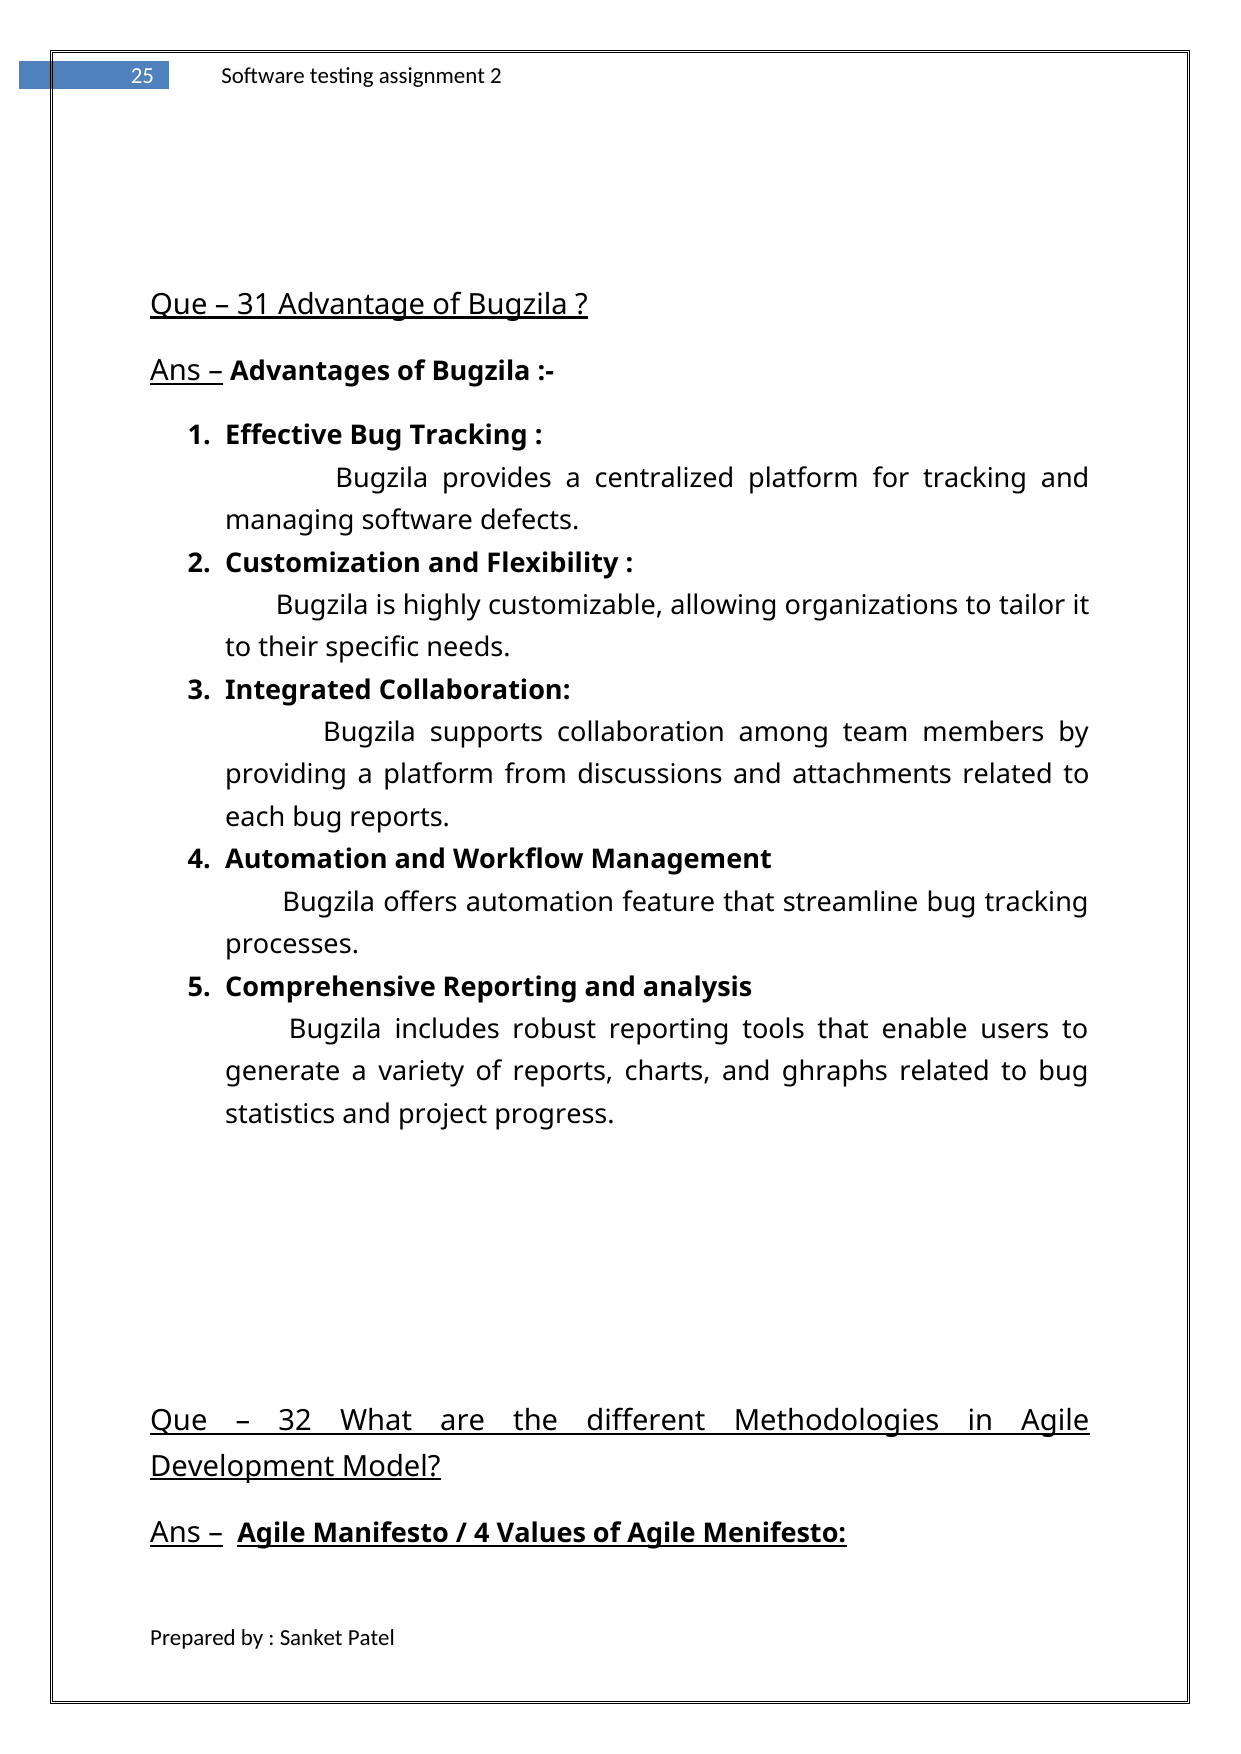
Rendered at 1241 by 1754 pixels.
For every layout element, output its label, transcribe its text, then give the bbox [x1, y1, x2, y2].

list Comprehensive Reporting and analysis [187, 967, 1090, 1004]
list Bugzila supports collaboration among team members by providing a platform from discussions and attachments related to each bug reports. [225, 713, 1090, 834]
text Que – 32 What are the different Methodologies in Agile Development Model? [150, 1399, 1090, 1433]
text Que – 31 Advantage of Bugzila ? [150, 283, 1090, 323]
text Ans – Advantages of Bugzila :- [150, 349, 1090, 389]
list Bugzila provides a centralized platform for tracking and managing software defects. [225, 458, 1090, 537]
list Customization and Flexibility : [187, 543, 1090, 580]
list Bugzila is highly customizable, allowing organizations to tailor it to their specific needs. [225, 585, 1090, 665]
list Bugzila includes robust reporting tools that enable users to generate a variety of reports, charts, and ghraphs related to bug statistics and project progress. [225, 1009, 1090, 1131]
text Que – 32 What are the different Methodologies in Agile Development Model? [150, 1435, 1090, 1484]
text Ans – Agile Manifesto / 4 Values of Agile Menifesto: [150, 1511, 1090, 1551]
list Integrated Collaboration: [187, 670, 1090, 707]
list Bugzila offers automation feature that streamline bug tracking processes. [225, 882, 1090, 961]
list Effective Bug Tracking : [187, 416, 1090, 453]
list Automation and Workflow Management [187, 840, 1090, 877]
